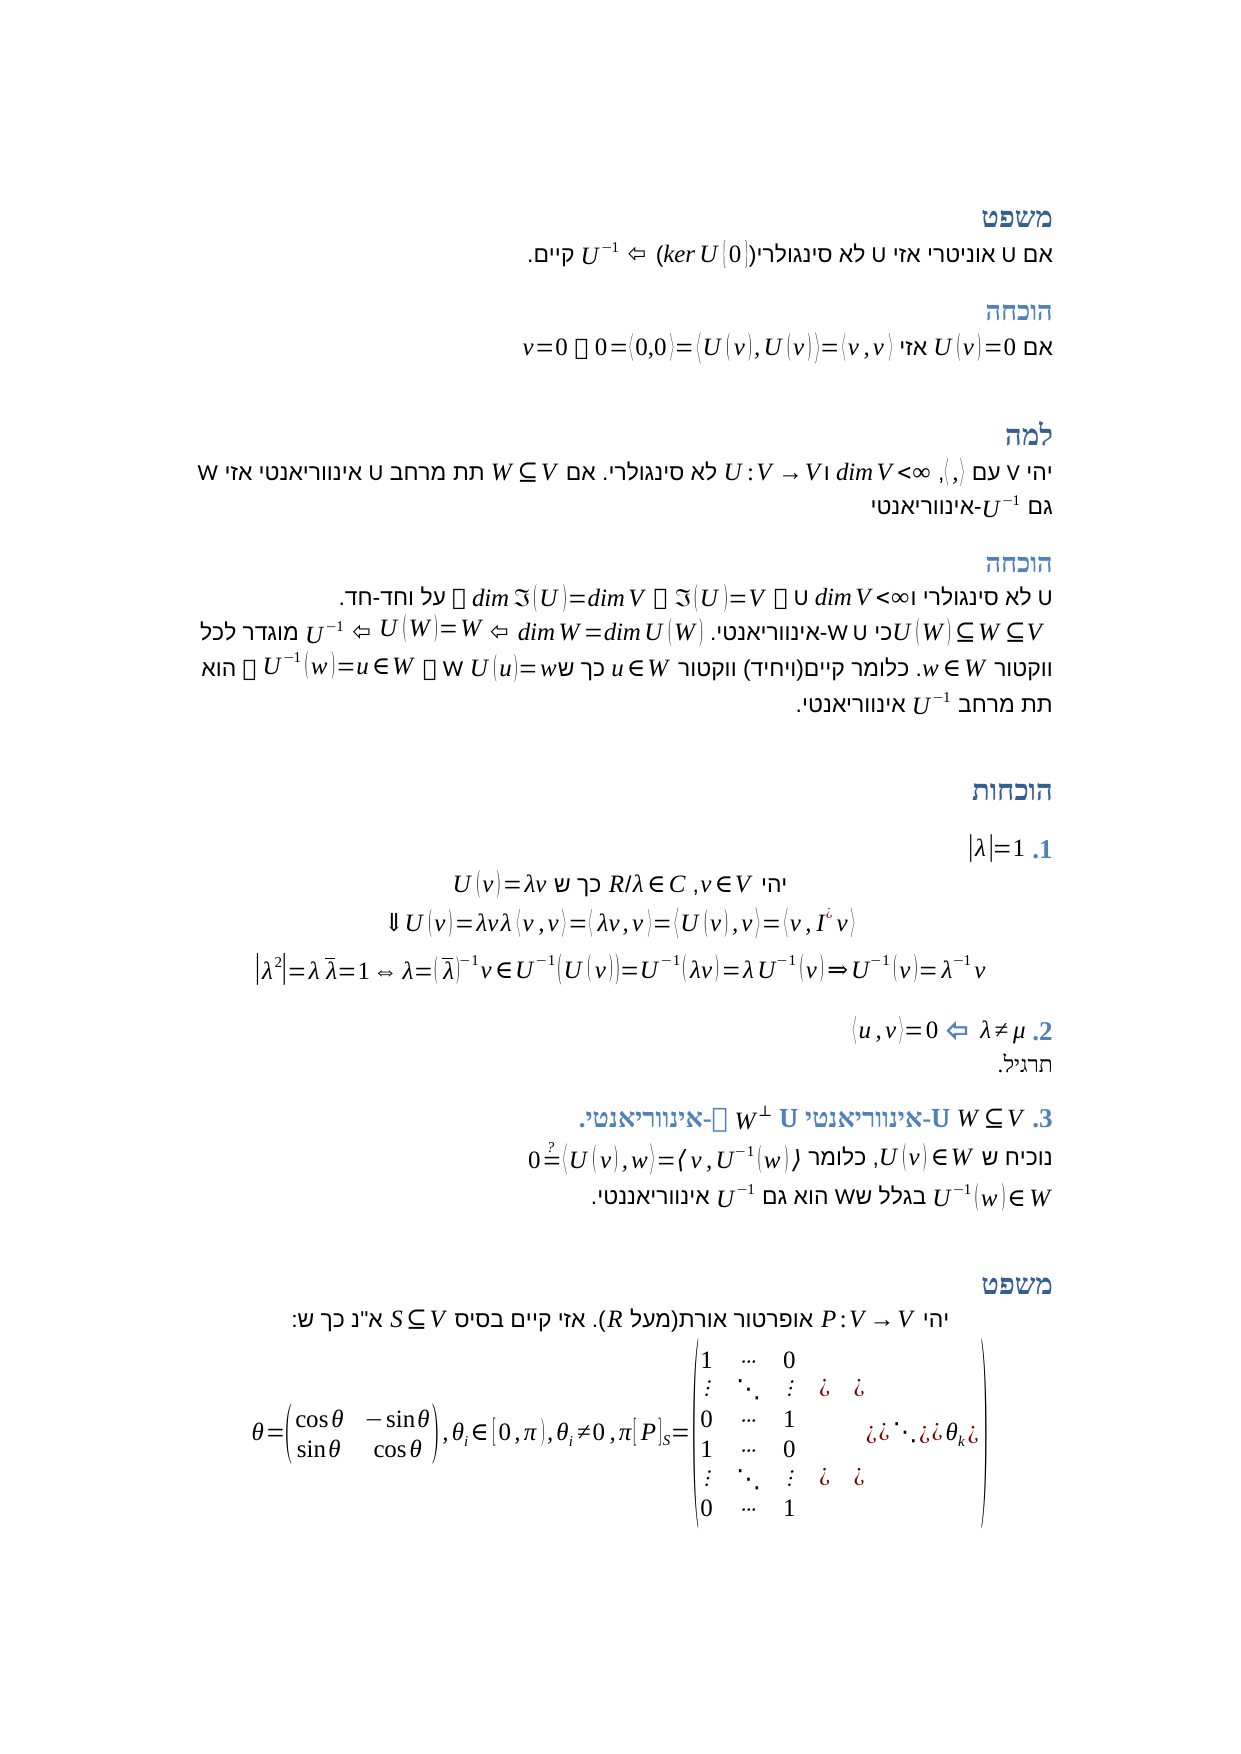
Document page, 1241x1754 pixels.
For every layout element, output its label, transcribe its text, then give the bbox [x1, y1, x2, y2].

subtitle 2. [187, 1015, 1053, 1046]
text אם אזי [187, 330, 1053, 364]
text אם U אוניטרי אזי U לא סינגולרי() קיים. [187, 238, 1053, 270]
text יהי אופרטור אורת(מעל ). אזי קיים בסיס א"נ כך ש: [187, 1306, 1053, 1531]
subtitle הוכחה [187, 547, 1053, 578]
subtitle למה [187, 418, 1053, 452]
text תרגיל. [187, 1051, 1053, 1077]
text יהי V עם , ו לא סינגולרי. אם תת מרחב U אינווריאנטי אזי W גם -אינווריאנטי [187, 457, 1053, 522]
subtitle 1. [187, 833, 1053, 864]
subtitle משפט [187, 200, 1053, 233]
text יהי , / כך ש [187, 869, 1053, 990]
subtitle משפט [187, 1267, 1053, 1301]
subtitle הוכחות [187, 773, 1053, 807]
text U לא סינגולרי ו U על וחד-חד. כי W U-אינווריאנטי. מוגדר לכל ווקטור . כלומר קיים(ויחיד) ווקטור כך ש W הוא תת מרחב אינווריאנטי. [187, 582, 1053, 720]
subtitle 3. U-אינווריאנטי U-אינווריאנטי. [187, 1102, 1053, 1134]
subtitle הוכחה [187, 295, 1053, 326]
text נוכיח ש , כלומר בגלל שW הוא גם אינווריאננטי. [187, 1139, 1053, 1213]
